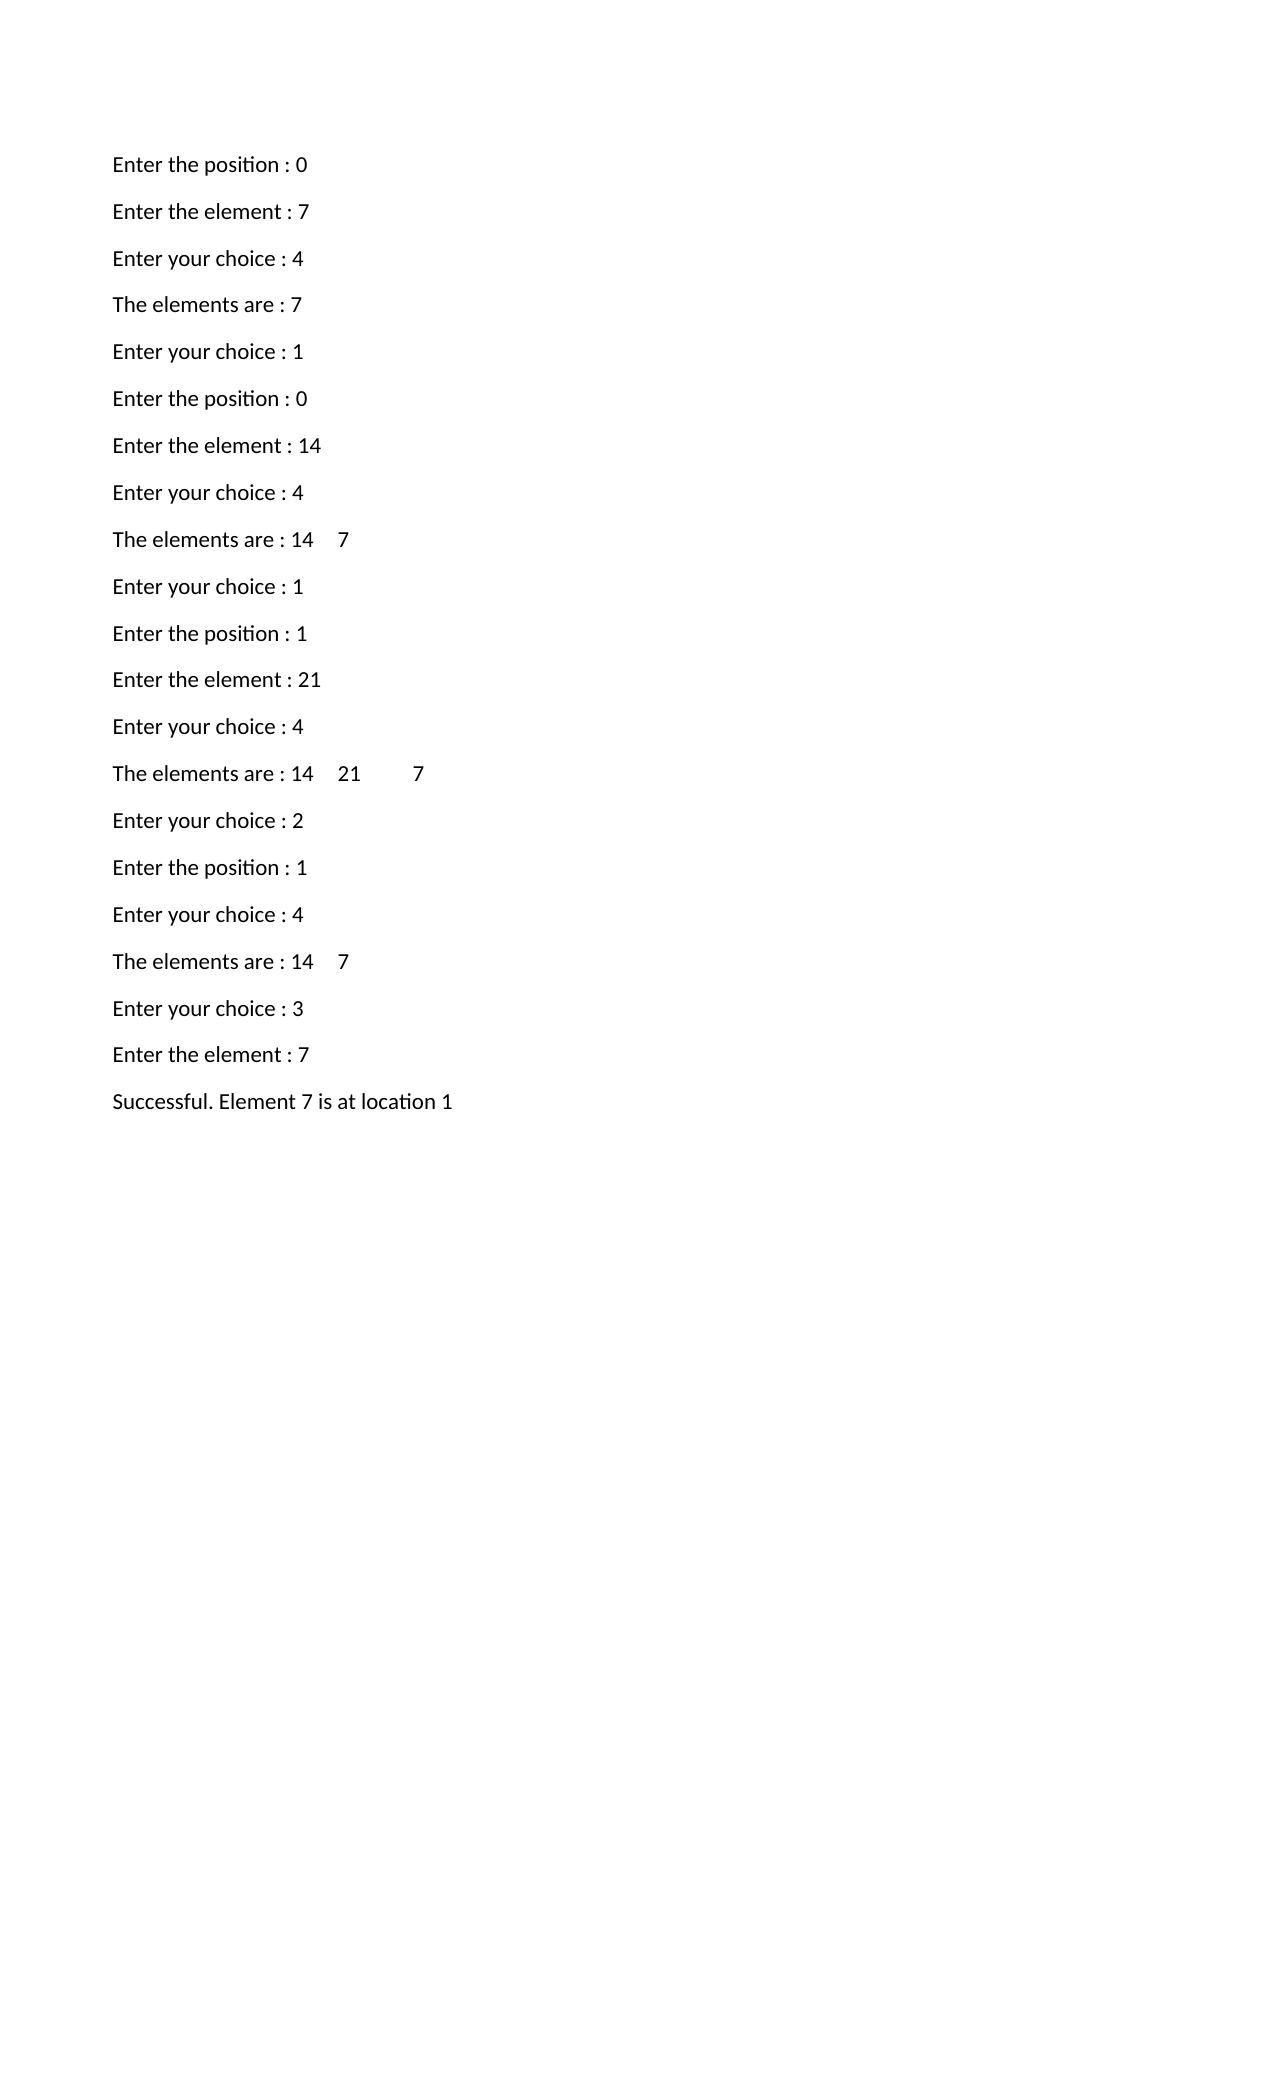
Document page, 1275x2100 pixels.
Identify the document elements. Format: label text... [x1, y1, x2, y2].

text The elements are : 14 7 [112, 947, 1162, 975]
text The elements are : 7 [112, 291, 1162, 319]
text Enter the position : 0 [112, 384, 1162, 412]
text Enter the position : 0 [112, 150, 1162, 178]
text Enter your choice : 2 [112, 806, 1162, 834]
text Enter your choice : 4 [112, 478, 1162, 506]
text Enter your choice : 4 [112, 712, 1162, 741]
text Enter your choice : 1 [112, 572, 1162, 600]
text Enter the position : 1 [112, 619, 1162, 647]
text Successful. Element 7 is at location 1 [112, 1087, 1162, 1116]
text Enter the element : 14 [112, 431, 1162, 459]
text The elements are : 14 21 7 [112, 759, 1162, 787]
text Enter your choice : 1 [112, 337, 1162, 366]
text Enter your choice : 3 [112, 994, 1162, 1022]
text Enter the element : 7 [112, 1041, 1162, 1069]
text Enter the element : 7 [112, 197, 1162, 225]
text Enter your choice : 4 [112, 244, 1162, 272]
text Enter your choice : 4 [112, 900, 1162, 928]
text Enter the element : 21 [112, 666, 1162, 694]
text The elements are : 14 7 [112, 525, 1162, 553]
text Enter the position : 1 [112, 853, 1162, 881]
